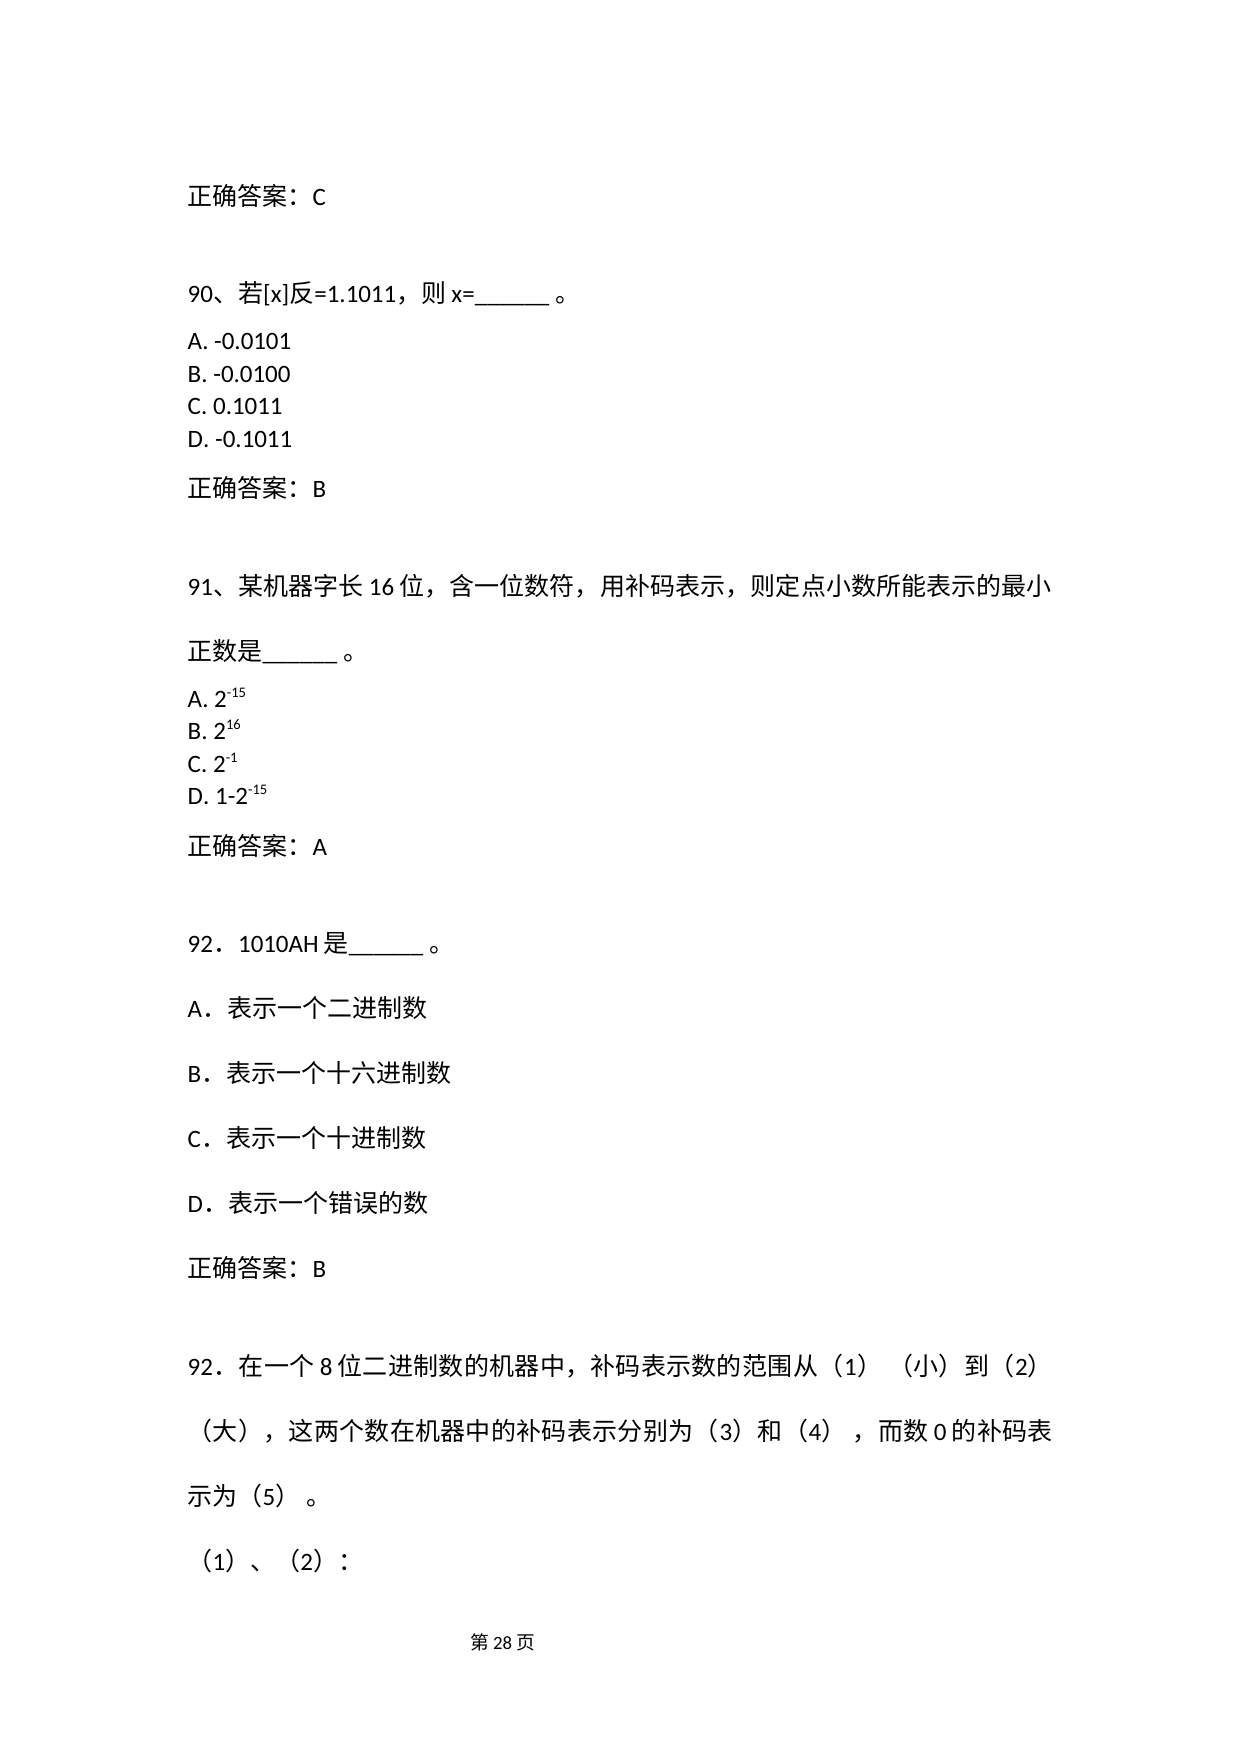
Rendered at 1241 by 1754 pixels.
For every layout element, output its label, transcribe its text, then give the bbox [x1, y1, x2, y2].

list D．表示一个错误的数 [187, 1169, 1053, 1234]
text 90、若[x]反=1.1011，则x=______ 。 [187, 259, 1053, 324]
text （1）、（2）： [187, 1527, 1053, 1592]
text 92．在一个8位二进制数的机器中，补码表示数的范围从（1） （小）到（2） （大），这两个数在机器中的补码表示分别为（3）和（4） ，而数0的补码表示为（5） 。 [187, 1332, 1053, 1527]
list 表示一个二进制数 [187, 974, 1053, 1039]
list 表示一个十六进制数 [187, 1039, 1053, 1104]
text D. -0.1011 [187, 422, 1053, 454]
text 正确答案：B [187, 454, 1053, 519]
text 91、某机器字长16位，含一位数符，用补码表示，则定点小数所能表示的最小正数是______ 。 [187, 552, 1053, 682]
list 表示一个十进制数 [187, 1104, 1053, 1169]
text A. 2-15 [187, 682, 1053, 714]
text B. 216 [187, 714, 1053, 747]
text C. 0.1011 [187, 389, 1053, 422]
text 正确答案：C [187, 162, 1053, 227]
text B. -0.0100 [187, 357, 1053, 389]
text C. 2-1 [187, 747, 1053, 779]
text D. 1-2-15 [187, 779, 1053, 812]
text 正确答案：B [187, 1234, 1053, 1299]
text 正确答案：A [187, 812, 1053, 877]
text 92．1010AH是______ 。 [187, 909, 1053, 974]
text A. -0.0101 [187, 324, 1053, 357]
